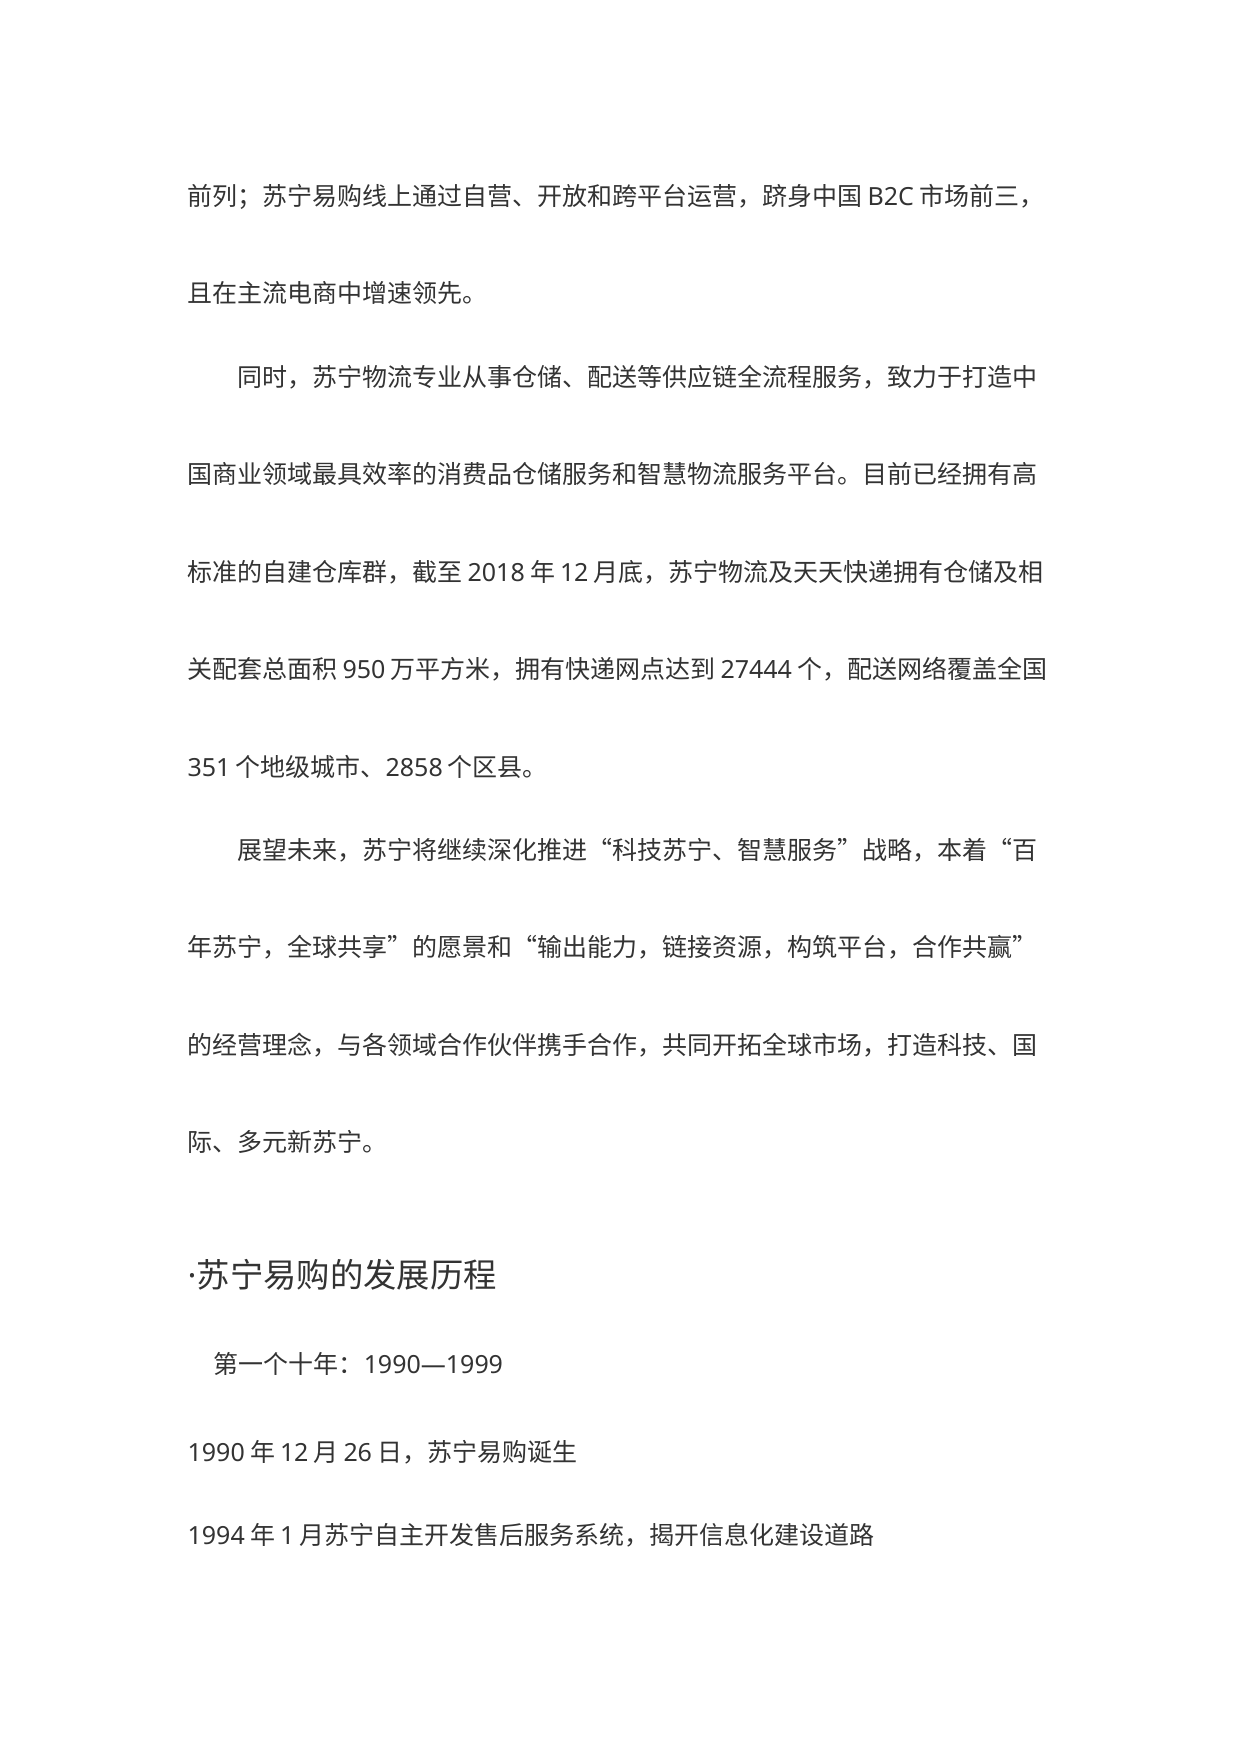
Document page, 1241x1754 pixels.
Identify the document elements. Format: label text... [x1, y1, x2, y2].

text 1990年12月26日，苏宁易购诞生 [187, 1418, 1053, 1483]
text 展望未来，苏宁将继续深化推进“科技苏宁、智慧服务”战略，本着“百年苏宁，全球共享”的愿景和“输出能力，链接资源，构筑平台，合作共赢”的经营理念，与各领域合作伙伴携手合作，共同开拓全球市场，打造科技、国际、多元新苏宁。 [187, 816, 1053, 1173]
text 第一个十年：1990—1999 [187, 1330, 1053, 1395]
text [187, 162, 1053, 324]
text ·苏宁易购的发展历程 [187, 1241, 1053, 1306]
text 同时，苏宁物流专业从事仓储、配送等供应链全流程服务，致力于打造中国商业领域最具效率的消费品仓储服务和智慧物流服务平台。目前已经拥有高标准的自建仓库群，截至2018年12月底，苏宁物流及天天快递拥有仓储及相关配套总面积950万平方米，拥有快递网点达到27444个，配送网络覆盖全国351个地级城市、2858个区县。 [187, 343, 1053, 798]
text 1994年1月苏宁自主开发售后服务系统，揭开信息化建设道路 [187, 1501, 1053, 1566]
